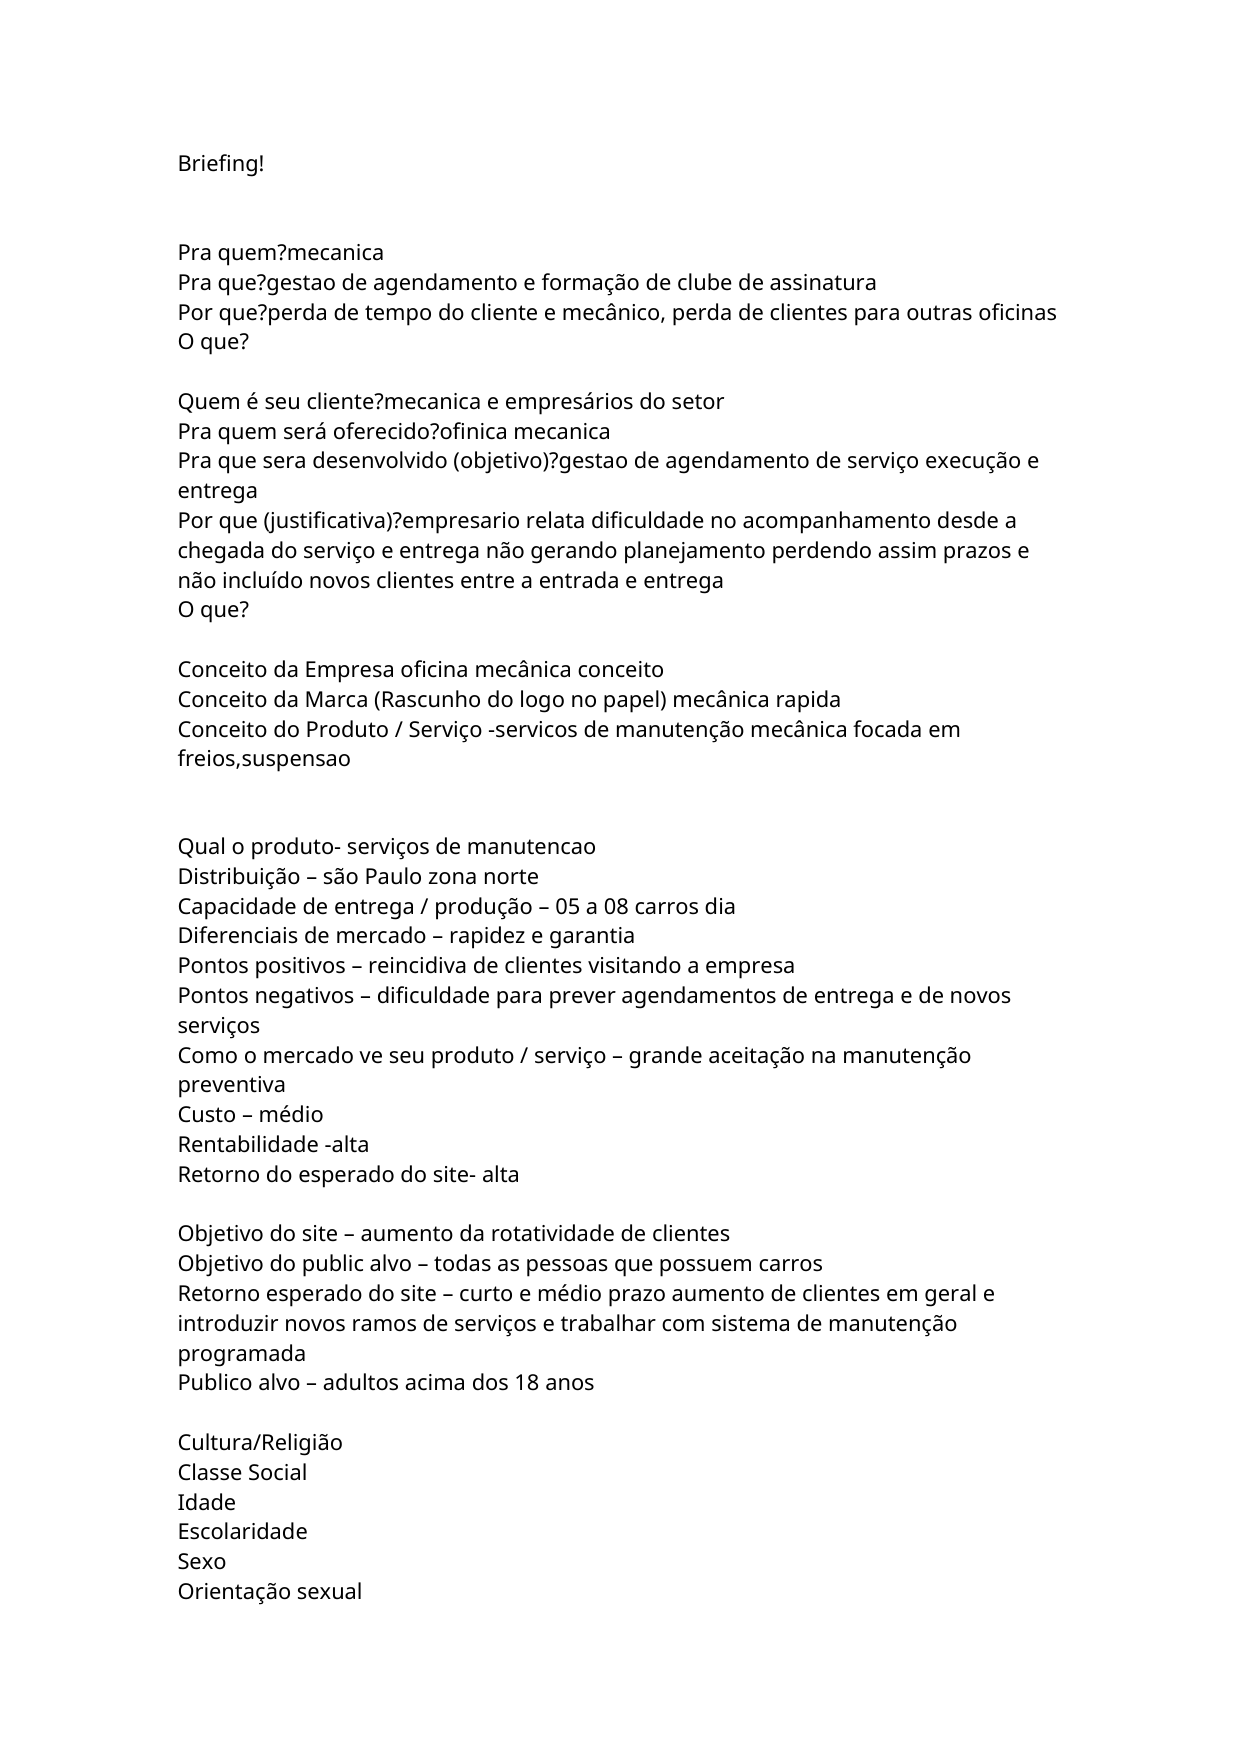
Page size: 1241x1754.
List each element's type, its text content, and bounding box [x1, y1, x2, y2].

text Conceito da Empresa oficina mecânica conceito Conceito da Marca (Rascunho do logo no papel) mecânica rapida Conceito do Produto / Serviço -servicos de manutenção mecânica focada em freios,suspensao [177, 654, 1063, 773]
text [177, 1397, 1063, 1606]
text Briefing! [177, 148, 1063, 177]
text Objetivo do site – aumento da rotatividade de clientes Objetivo do public alvo – todas as pessoas que possuem carros Retorno esperado do site – curto e médio prazo aumento de clientes em geral e introduzir novos ramos de serviços e trabalhar com sistema de manutenção programada Publico alvo – adultos acima dos 18 anos [177, 1188, 1063, 1397]
text Qual o produto- serviços de manutencao Distribuição – são Paulo zona norte Capacidade de entrega / produção – 05 a 08 carros dia Diferenciais de mercado – rapidez e garantia Pontos positivos – reincidiva de clientes visitando a empresa Pontos negativos – dificuldade para prever agendamentos de entrega e de novos serviços Como o mercado ve seu produto / serviço – grande aceitação na manutenção preventiva Custo – médio Rentabilidade -alta Retorno do esperado do site- alta [177, 831, 1063, 1188]
text Pra quem?mecanica Pra que?gestao de agendamento e formação de clube de assinatura Por que?perda de tempo do cliente e mecânico, perda de clientes para outras oficinas O que? [177, 237, 1063, 356]
text Quem é seu cliente?mecanica e empresários do setor Pra quem será oferecido?ofinica mecanica Pra que sera desenvolvido (objetivo)?gestao de agendamento de serviço execução e entrega Por que (justificativa)?empresario relata dificuldade no acompanhamento desde a chegada do serviço e entrega não gerando planejamento perdendo assim prazos e não incluído novos clientes entre a entrada e entrega O que? [177, 356, 1063, 624]
